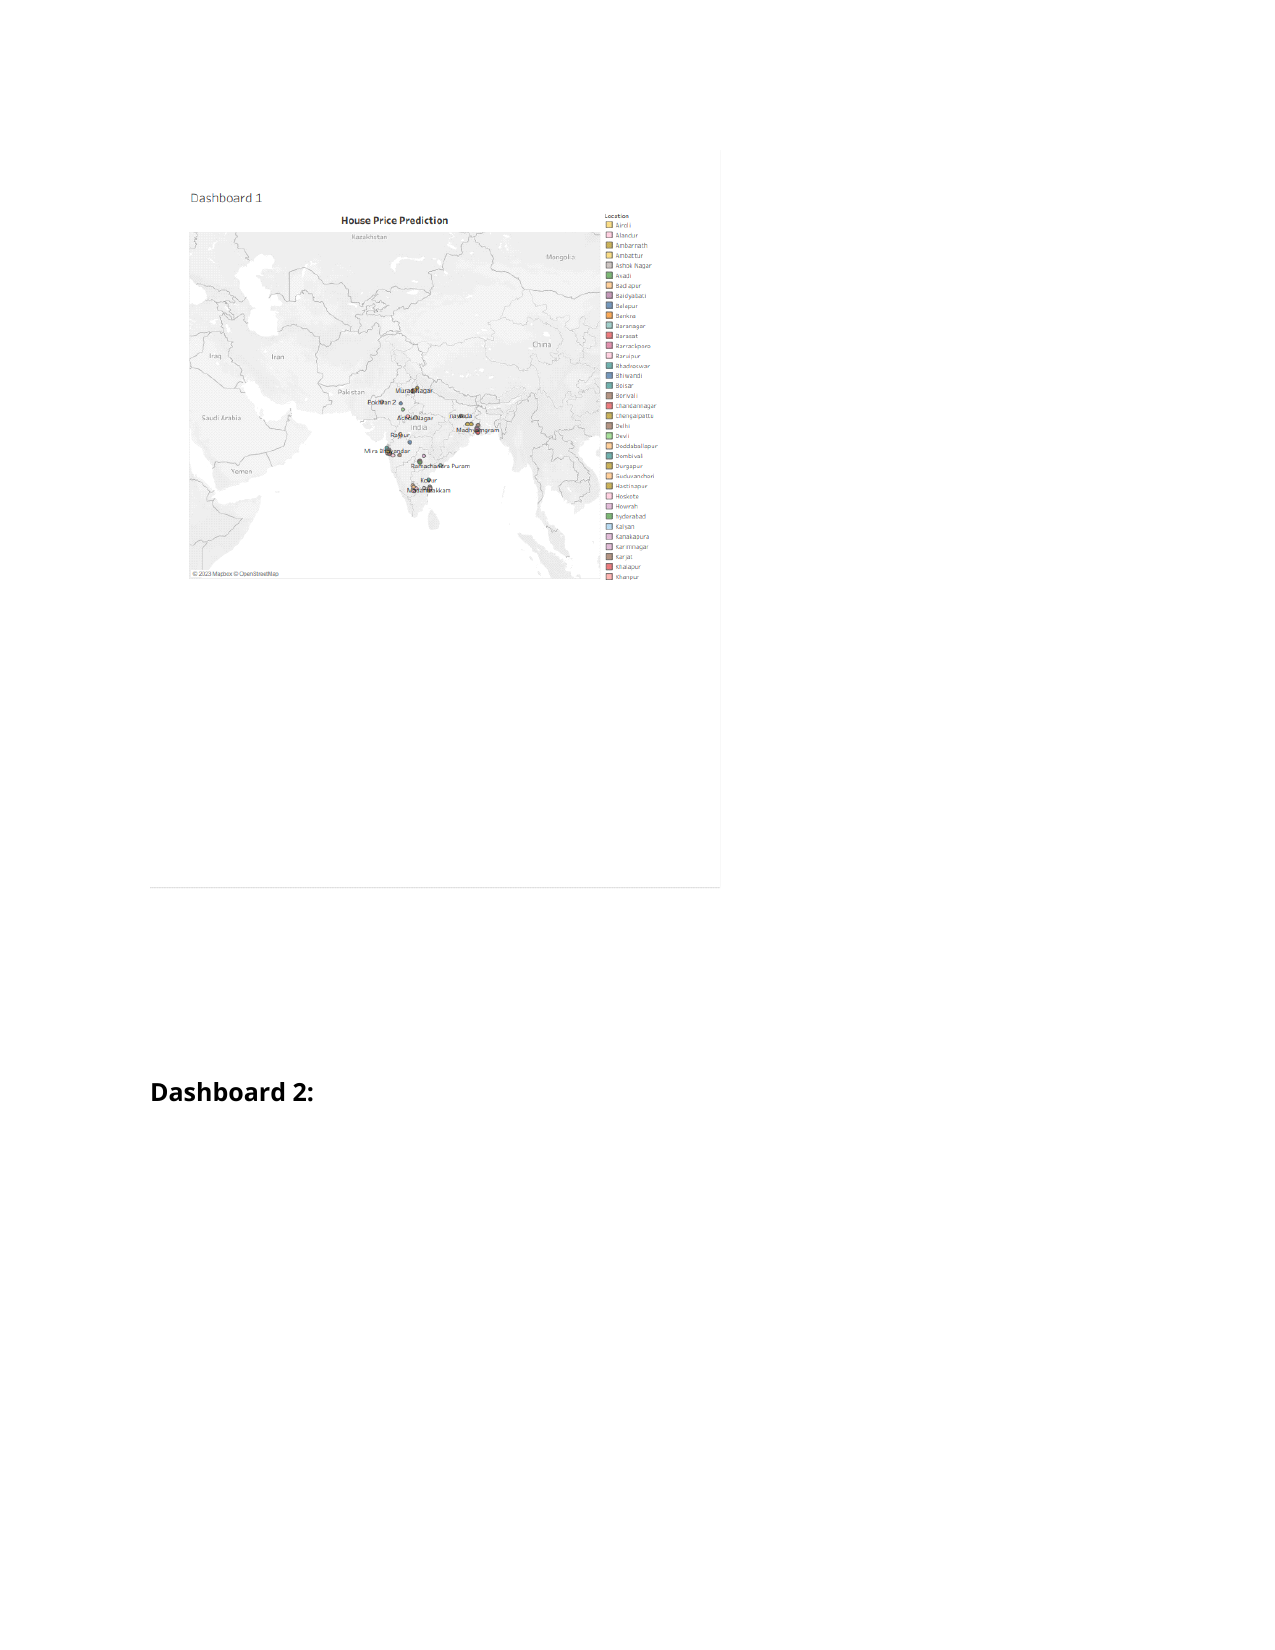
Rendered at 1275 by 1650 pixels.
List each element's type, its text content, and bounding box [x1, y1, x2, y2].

text Dashboard 2: [150, 1074, 1125, 1108]
picture [150, 150, 721, 889]
